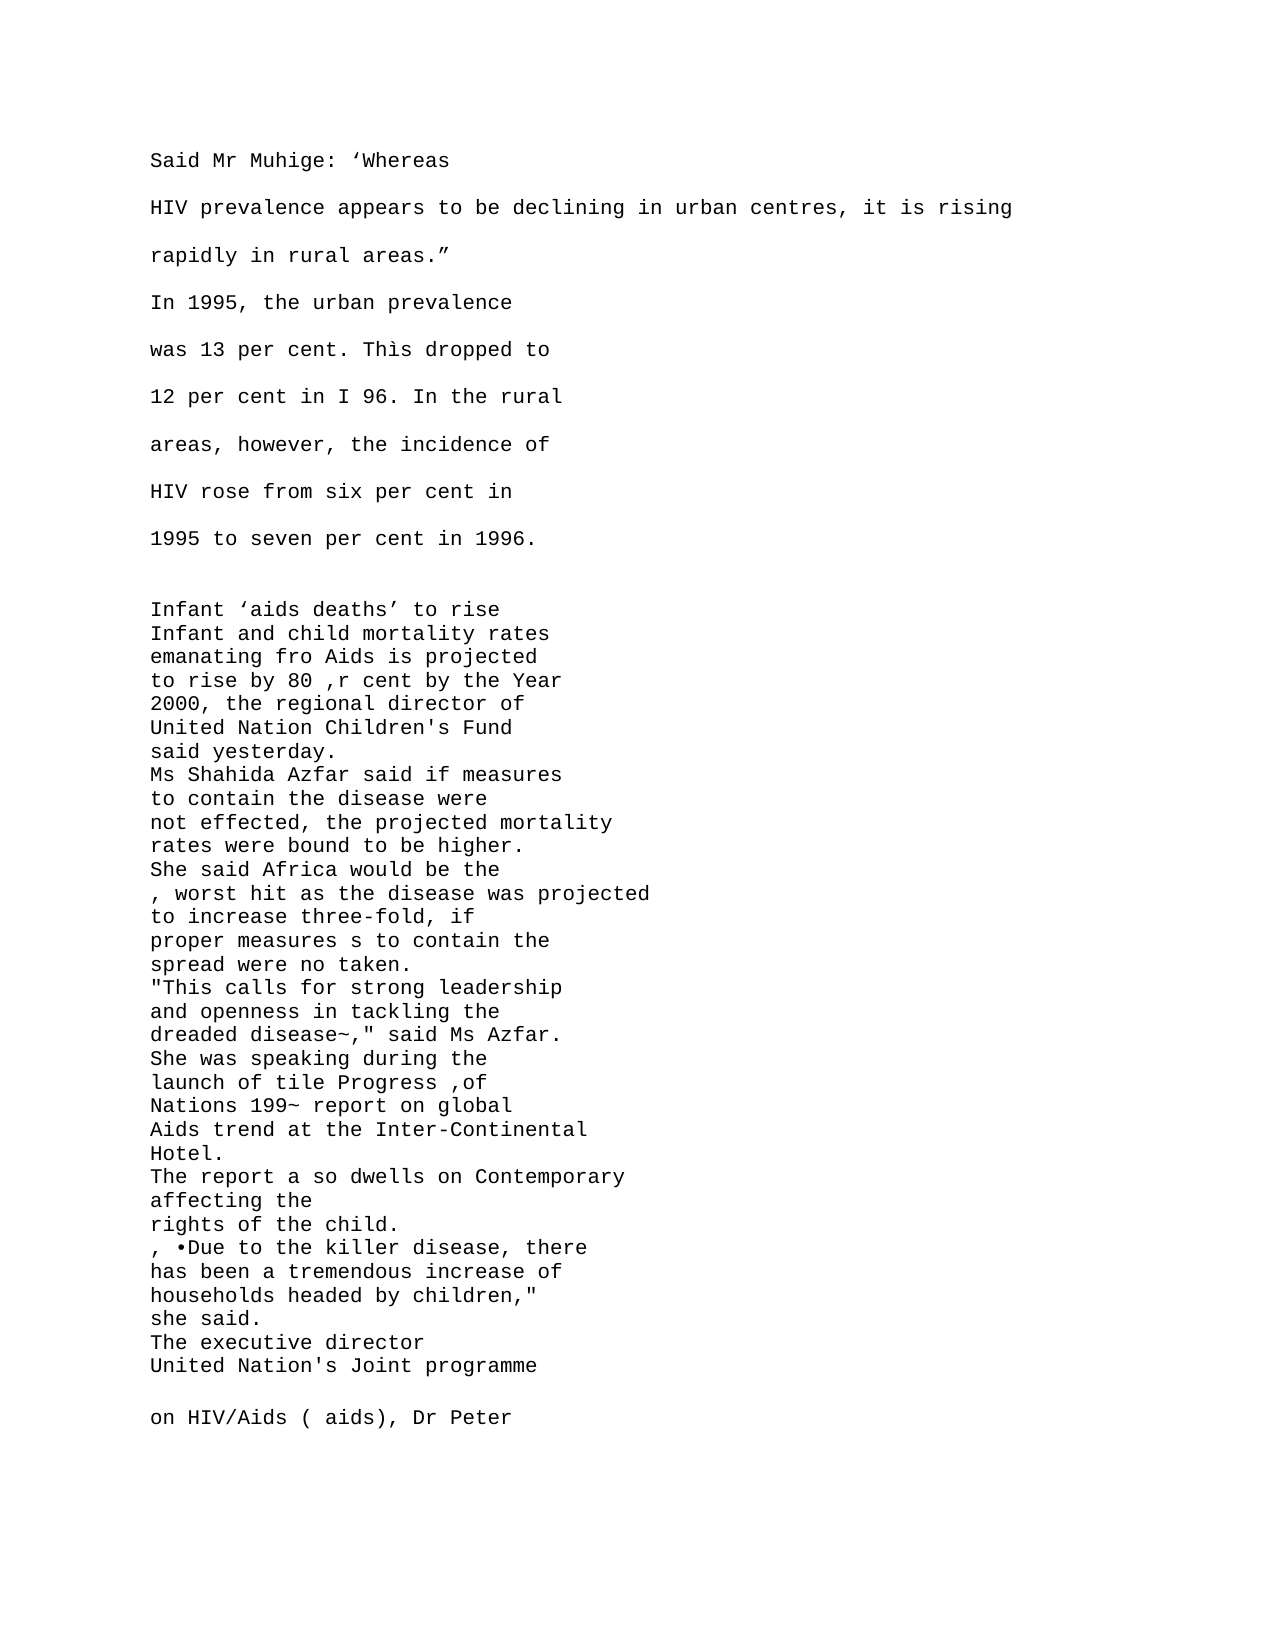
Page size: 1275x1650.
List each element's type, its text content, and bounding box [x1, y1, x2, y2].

text rates were bound to be higher. [150, 835, 1125, 859]
text was 13 per cent. Thìs dropped to [150, 339, 1125, 386]
text The executive director [150, 1332, 1125, 1356]
text 1995 to seven per cent in 1996. [150, 528, 1125, 552]
text affecting the [150, 1190, 1125, 1214]
text Infant ‘aids deaths’ to rise [150, 599, 1125, 622]
text , •Due to the killer disease, there [150, 1237, 1125, 1261]
text Ms Shahida Azfar said if measures [150, 764, 1125, 788]
text areas, however, the incidence of [150, 434, 1125, 481]
text , worst hit as the disease was projected [150, 883, 1125, 906]
text on HIV/Aids ( aids), Dr Peter [150, 1407, 1125, 1459]
text She said Africa would be the [150, 859, 1125, 883]
text HIV rose from six per cent in [150, 481, 1125, 528]
text emanating fro Aids is projected [150, 646, 1125, 670]
text "This calls for strong leadership [150, 977, 1125, 1001]
text She was speaking during the [150, 1048, 1125, 1072]
text Hotel. [150, 1143, 1125, 1166]
text dreaded disease~," said Ms Azfar. [150, 1024, 1125, 1048]
text has been a tremendous increase of [150, 1261, 1125, 1284]
text and openness in tackling the [150, 1001, 1125, 1024]
text she said. [150, 1308, 1125, 1332]
text 12 per cent in I 96. In the rural [150, 386, 1125, 434]
text 2000, the regional director of [150, 693, 1125, 717]
text rapidly in rural areas.” [150, 244, 1125, 292]
text United Nation's Joint programme [150, 1356, 1125, 1407]
text In 1995, the urban prevalence [150, 292, 1125, 339]
text Nations 199~ report on global [150, 1095, 1125, 1119]
text launch of tile Progress ,of [150, 1072, 1125, 1095]
text rights of the child. [150, 1214, 1125, 1237]
text to rise by 80 ,r cent by the Year [150, 670, 1125, 693]
text Said Mr Muhige: ‘Whereas [150, 150, 1125, 197]
text proper measures s to contain the [150, 930, 1125, 953]
text Infant and child mortality rates [150, 622, 1125, 646]
text HIV prevalence appears to be declining in urban centres, it is rising [150, 197, 1125, 244]
text United Nation Children's Fund [150, 717, 1125, 741]
text The report a so dwells on Contemporary [150, 1166, 1125, 1190]
text said yesterday. [150, 741, 1125, 764]
text to contain the disease were [150, 788, 1125, 812]
text Aids trend at the Inter-Continental [150, 1119, 1125, 1143]
text not effected, the projected mortality [150, 812, 1125, 835]
text households headed by children," [150, 1284, 1125, 1308]
text spread were no taken. [150, 953, 1125, 977]
text to increase three-fold, if [150, 906, 1125, 930]
